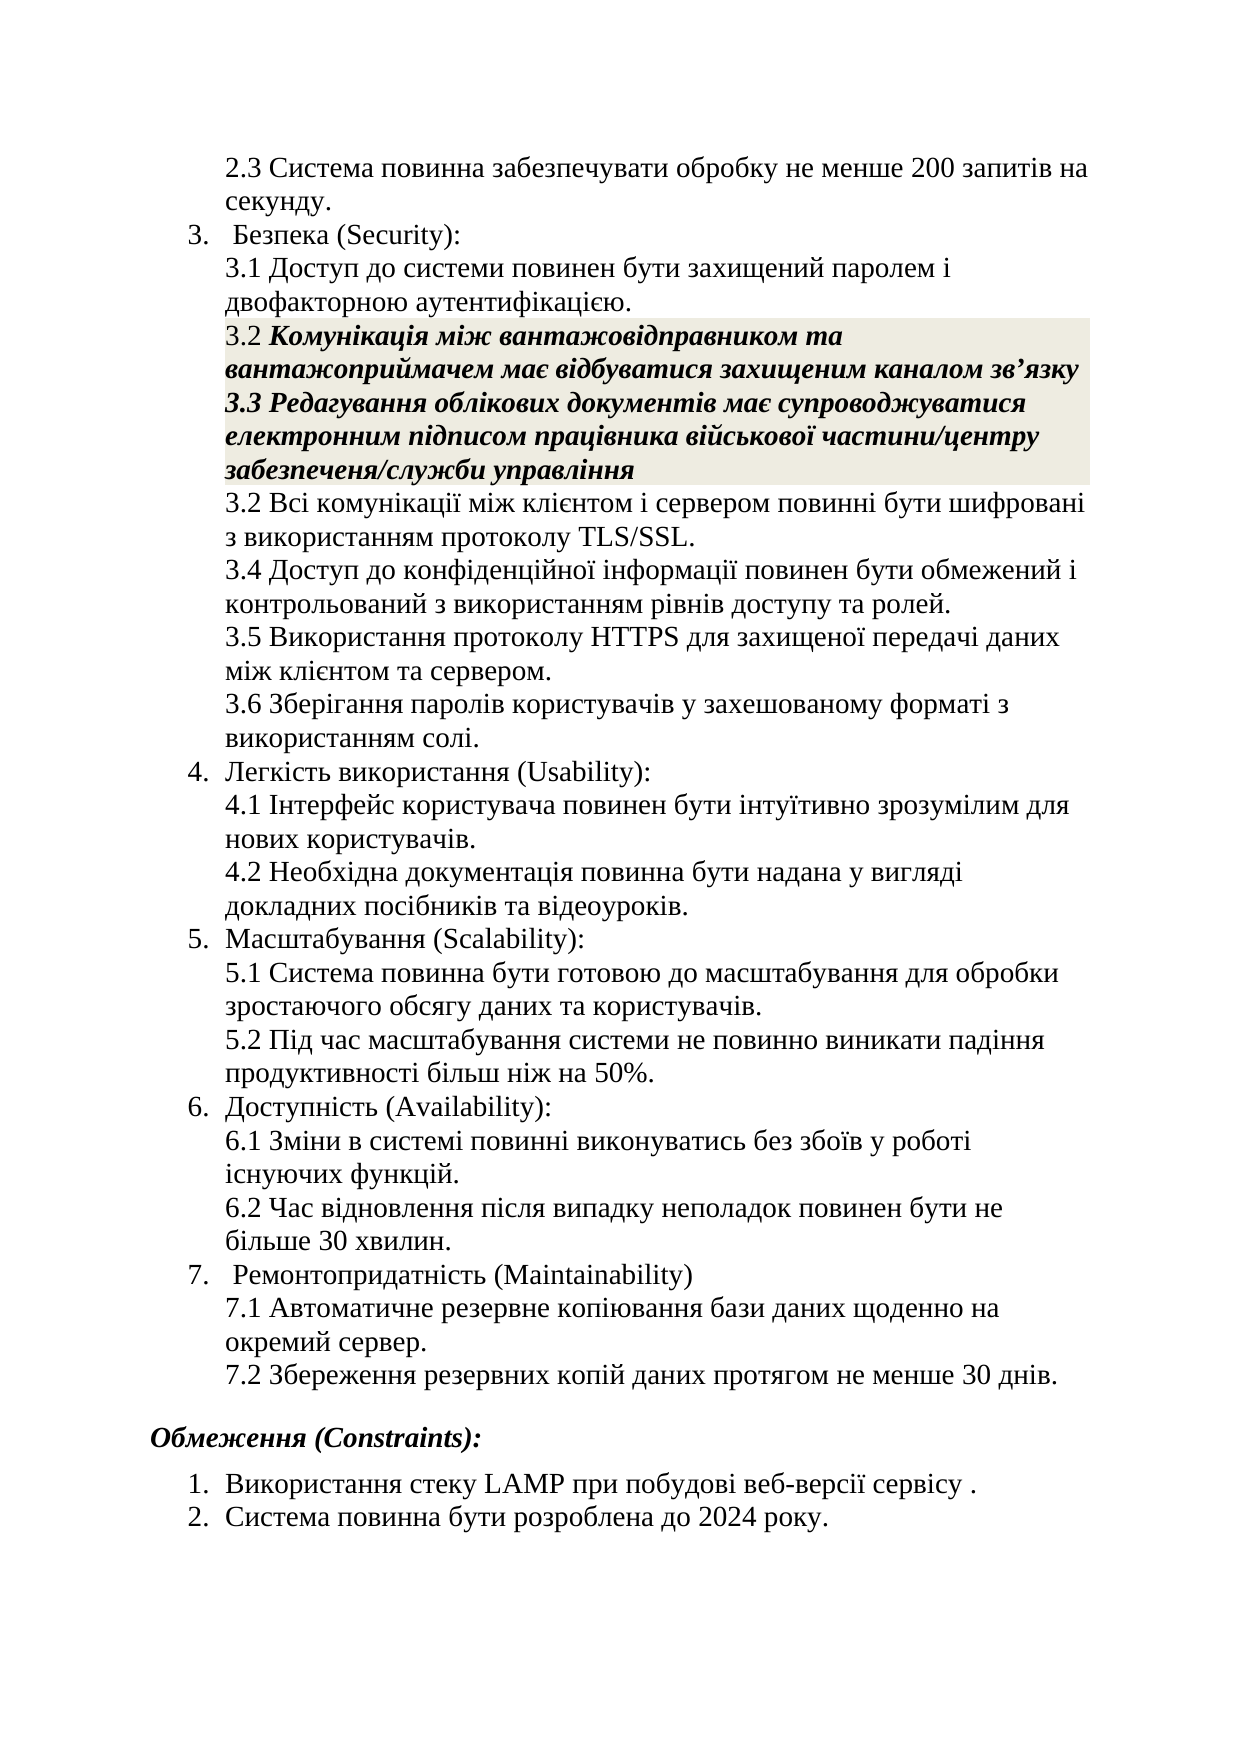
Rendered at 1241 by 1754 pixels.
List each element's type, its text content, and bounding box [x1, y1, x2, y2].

text 3.6 Зберігання паролів користувачів у захешованому форматі з використанням солі. [225, 687, 1090, 754]
text 3.3 Редагування облікових документів має супроводжуватися електронним підписом працівника військової частини/центру забезпеченя/служби управління [225, 385, 1090, 485]
text Обмеження (Constraints): [150, 1420, 1090, 1453]
text 6.1 Зміни в системі повинні виконуватись без збоїв у роботі існуючих функцій. [225, 1123, 1090, 1190]
list Масштабування (Scalability): [187, 921, 1090, 955]
text 3.2 Комунікація між вантажовідправником та вантажоприймачем має відбуватися захищеним каналом зв’язку [225, 318, 1090, 385]
text 5.1 Система повинна бути готовою до масштабування для обробки зростаючого обсягу даних та користувачів. [225, 955, 1090, 1022]
text 4.1 Інтерфейс користувача повинен бути інтуїтивно зрозумілим для нових користувачів. [225, 787, 1090, 854]
text 4.2 Необхідна документація повинна бути надана у вигляді докладних посібників та відеоуроків. [225, 854, 1090, 921]
list Доступність (Availability): [187, 1089, 1090, 1123]
text 3.5 Використання протоколу HTTPS для захищеної передачі даних між клієнтом та сервером. [225, 619, 1090, 687]
list Безпека (Security): [187, 217, 1090, 251]
text 7.2 Збереження резервних копій даних протягом не менше 30 днів. [225, 1357, 1090, 1391]
list Легкість використання (Usability): [187, 754, 1090, 787]
text 2.3 Система повинна забезпечувати обробку не менше 200 запитів на секунду. [225, 150, 1090, 217]
text 6.2 Час відновлення після випадку неполадок повинен бути не більше 30 хвилин. [225, 1190, 1090, 1257]
text 3.1 Доступ до системи повинен бути захищений паролем і двофакторною аутентифікацією. [225, 251, 1090, 318]
list Система повинна бути розроблена до 2024 року. [187, 1499, 1090, 1533]
list Ремонтопридатність (Maintainability) [187, 1257, 1090, 1290]
text 3.4 Доступ до конфіденційної інформації повинен бути обмежений і контрольований з використанням рівнів доступу та ролей. [225, 552, 1090, 619]
text 3.2 Всі комунікації між клієнтом і сервером повинні бути шифровані з використанням протоколу TLS/SSL. [225, 485, 1090, 552]
list Використання стеку LAMP при побудові веб-версії сервісу . [187, 1466, 1090, 1499]
text 7.1 Автоматичне резервне копіювання бази даних щоденно на окремий сервер. [225, 1290, 1090, 1357]
text 5.2 Під час масштабування системи не повинно виникати падіння продуктивності більш ніж на 50%. [225, 1022, 1090, 1089]
